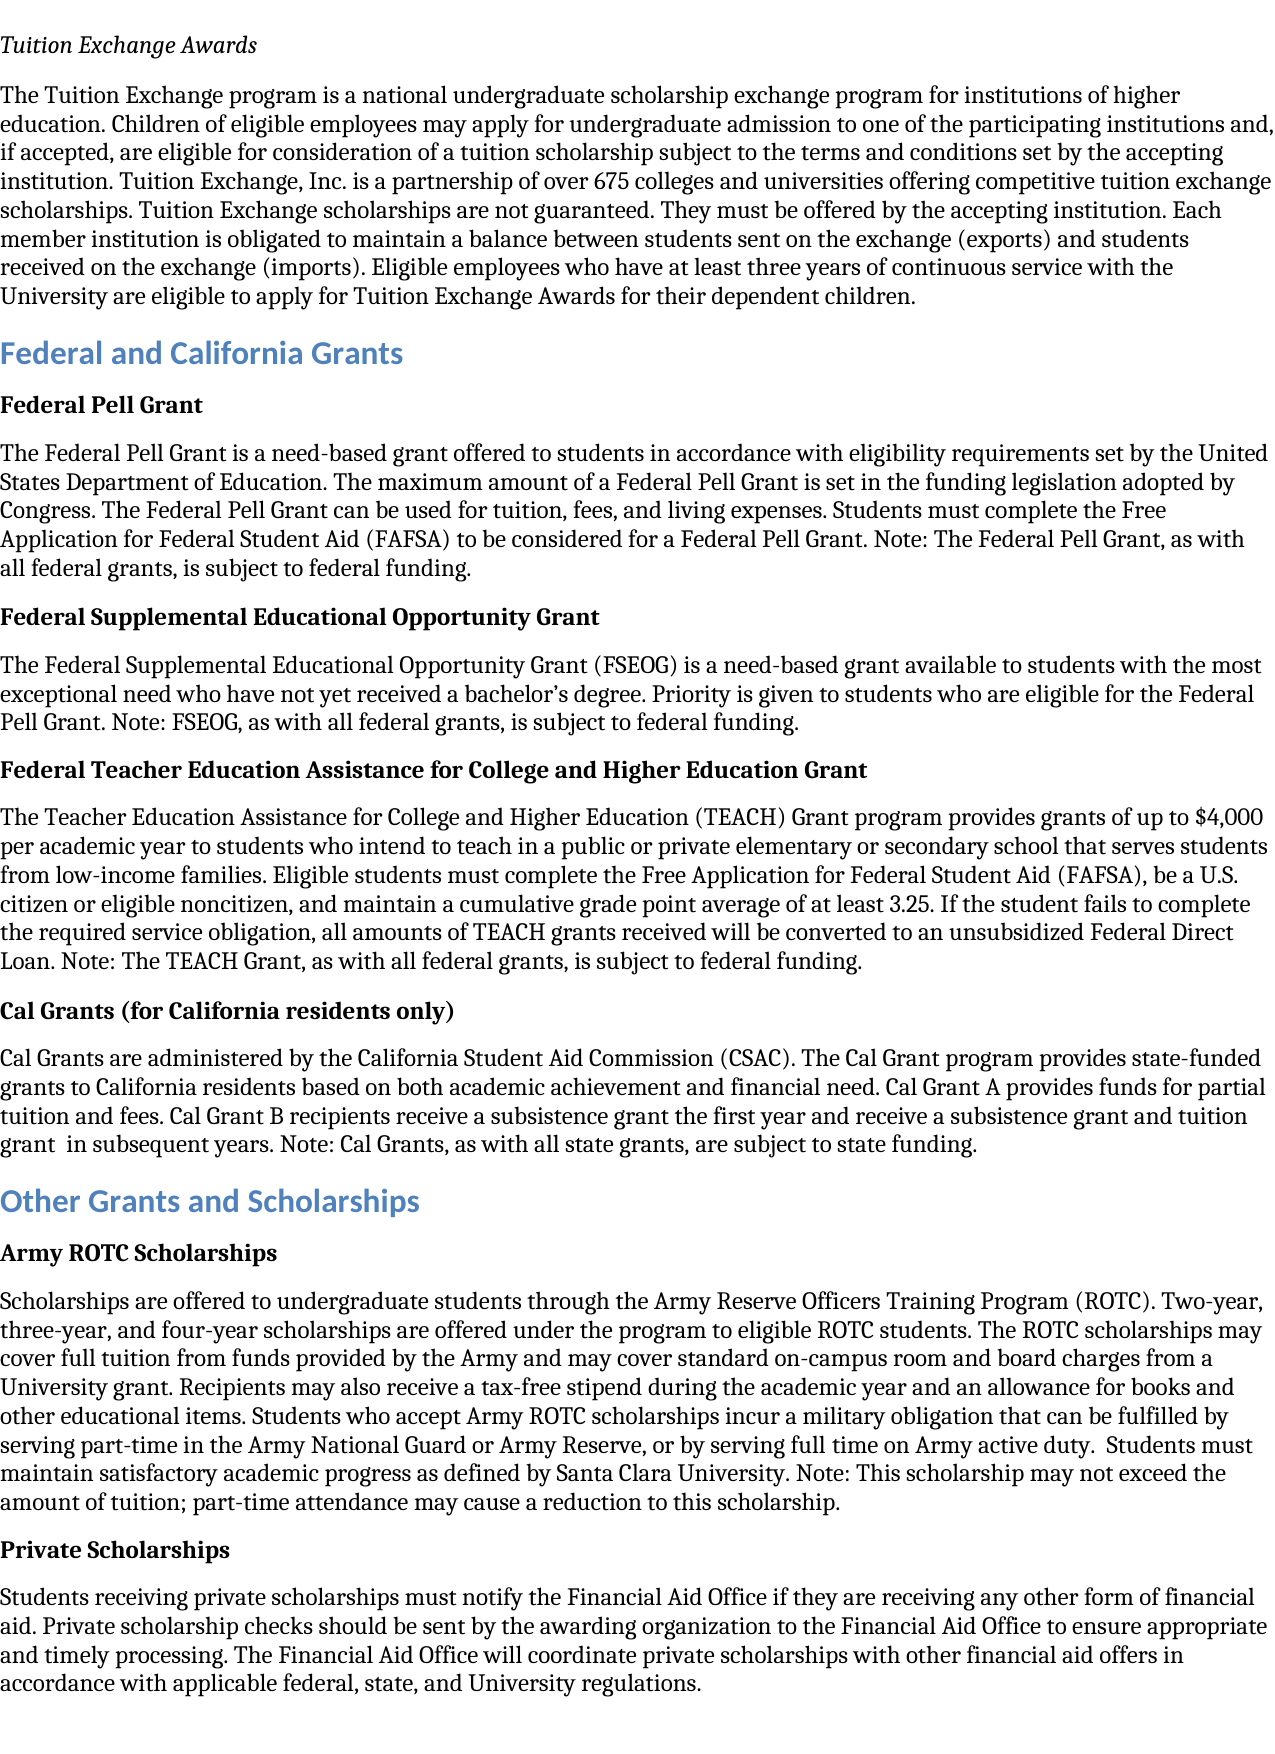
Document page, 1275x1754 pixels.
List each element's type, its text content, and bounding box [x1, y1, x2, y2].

subtitle Federal and California Grants [0, 332, 1275, 372]
text The Tuition Exchange program is a national undergraduate scholarship exchange program for institutions of higher education. Children of eligible employees may apply for undergraduate admission to one of the participating institutions and, if accepted, are eligible for consideration of a tuition scholarship subject to the terms and conditions set by the accepting institution. Tuition Exchange, Inc. is a partnership of over 675 colleges and universities offering competitive tuition exchange scholarships. Tuition Exchange scholarships are not guaranteed. They must be offered by the accepting institution. Each member institution is obligated to maintain a balance between students sent on the exchange (exports) and students received on the exchange (imports). Eligible employees who have at least three years of continuous service with the University are eligible to apply for Tuition Exchange Awards for their dependent children. [0, 81, 1275, 311]
text The Federal Supplemental Educational Opportunity Grant (FSEOG) is a need-based grant available to students with the most exceptional need who have not yet received a bachelor’s degree. Priority is given to students who are eligible for the Federal Pell Grant. Note: FSEOG, as with all federal grants, is subject to federal funding. [0, 651, 1275, 737]
text Tuition Exchange Awards [0, 31, 1275, 60]
text Scholarships are offered to undergraduate students through the Army Reserve Officers Training Program (ROTC). Two-year, three-year, and four-year scholarships are offered under the program to eligible ROTC students. The ROTC scholarships may cover full tuition from funds provided by the Army and may cover standard on-campus room and board charges from a University grant. Recipients may also receive a tax-free stipend during the academic year and an allowance for books and other educational items. Students who accept Army ROTC scholarships incur a military obligation that can be fulfilled by serving part-time in the Army National Guard or Army Reserve, or by serving full time on Army active duty. Students must maintain satisfactory academic progress as defined by Santa Clara University. Note: This scholarship may not exceed the amount of tuition; part-time attendance may cause a reduction to this scholarship. [0, 1287, 1275, 1517]
text The Teacher Education Assistance for College and Higher Education (TEACH) Grant program provides grants of up to $4,000 per academic year to students who intend to teach in a public or private elementary or secondary school that serves students from low-income families. Eligible students must complete the Free Application for Federal Student Aid (FAFSA), be a U.S. citizen or eligible noncitizen, and maintain a cumulative grade point average of at least 3.25. If the student fails to complete the required service obligation, all amounts of TEACH grants received will be converted to an unsubsidized Federal Direct Loan. Note: The TEACH Grant, as with all federal grants, is subject to federal funding. [0, 803, 1275, 976]
text The Federal Pell Grant is a need-based grant offered to students in accordance with eligibility requirements set by the United States Department of Education. The maximum amount of a Federal Pell Grant is set in the funding legislation adopted by Congress. The Federal Pell Grant can be used for tuition, fees, and living expenses. Students must complete the Free Application for Federal Student Aid (FAFSA) to be considered for a Federal Pell Grant. Note: The Federal Pell Grant, as with all federal grants, is subject to federal funding. [0, 439, 1275, 582]
text Students receiving private scholarships must notify the Financial Aid Office if they are receiving any other form of financial aid. Private scholarship checks should be sent by the awarding organization to the Financial Aid Office to ensure appropriate and timely processing. The Financial Aid Office will coordinate private scholarships with other financial aid offers in accordance with applicable federal, state, and University regulations. [0, 1583, 1275, 1698]
text Army ROTC Scholarships [0, 1239, 1275, 1268]
text Cal Grants (for California residents only) [0, 997, 1275, 1025]
text Cal Grants are administered by the California Student Aid Commission (CSAC). The Cal Grant program provides state-funded grants to California residents based on both academic achievement and financial need. Cal Grant A provides funds for partial tuition and fees. Cal Grant B recipients receive a subsistence grant the first year and receive a subsistence grant and tuition grant in subsequent years. Note: Cal Grants, as with all state grants, are subject to state funding. [0, 1044, 1275, 1159]
subtitle Other Grants and Scholarships [0, 1180, 1275, 1221]
text Private Scholarships [0, 1536, 1275, 1564]
text Federal Supplemental Educational Opportunity Grant [0, 603, 1275, 632]
text Federal Teacher Education Assistance for College and Higher Education Grant [0, 756, 1275, 784]
text Federal Pell Grant [0, 391, 1275, 420]
